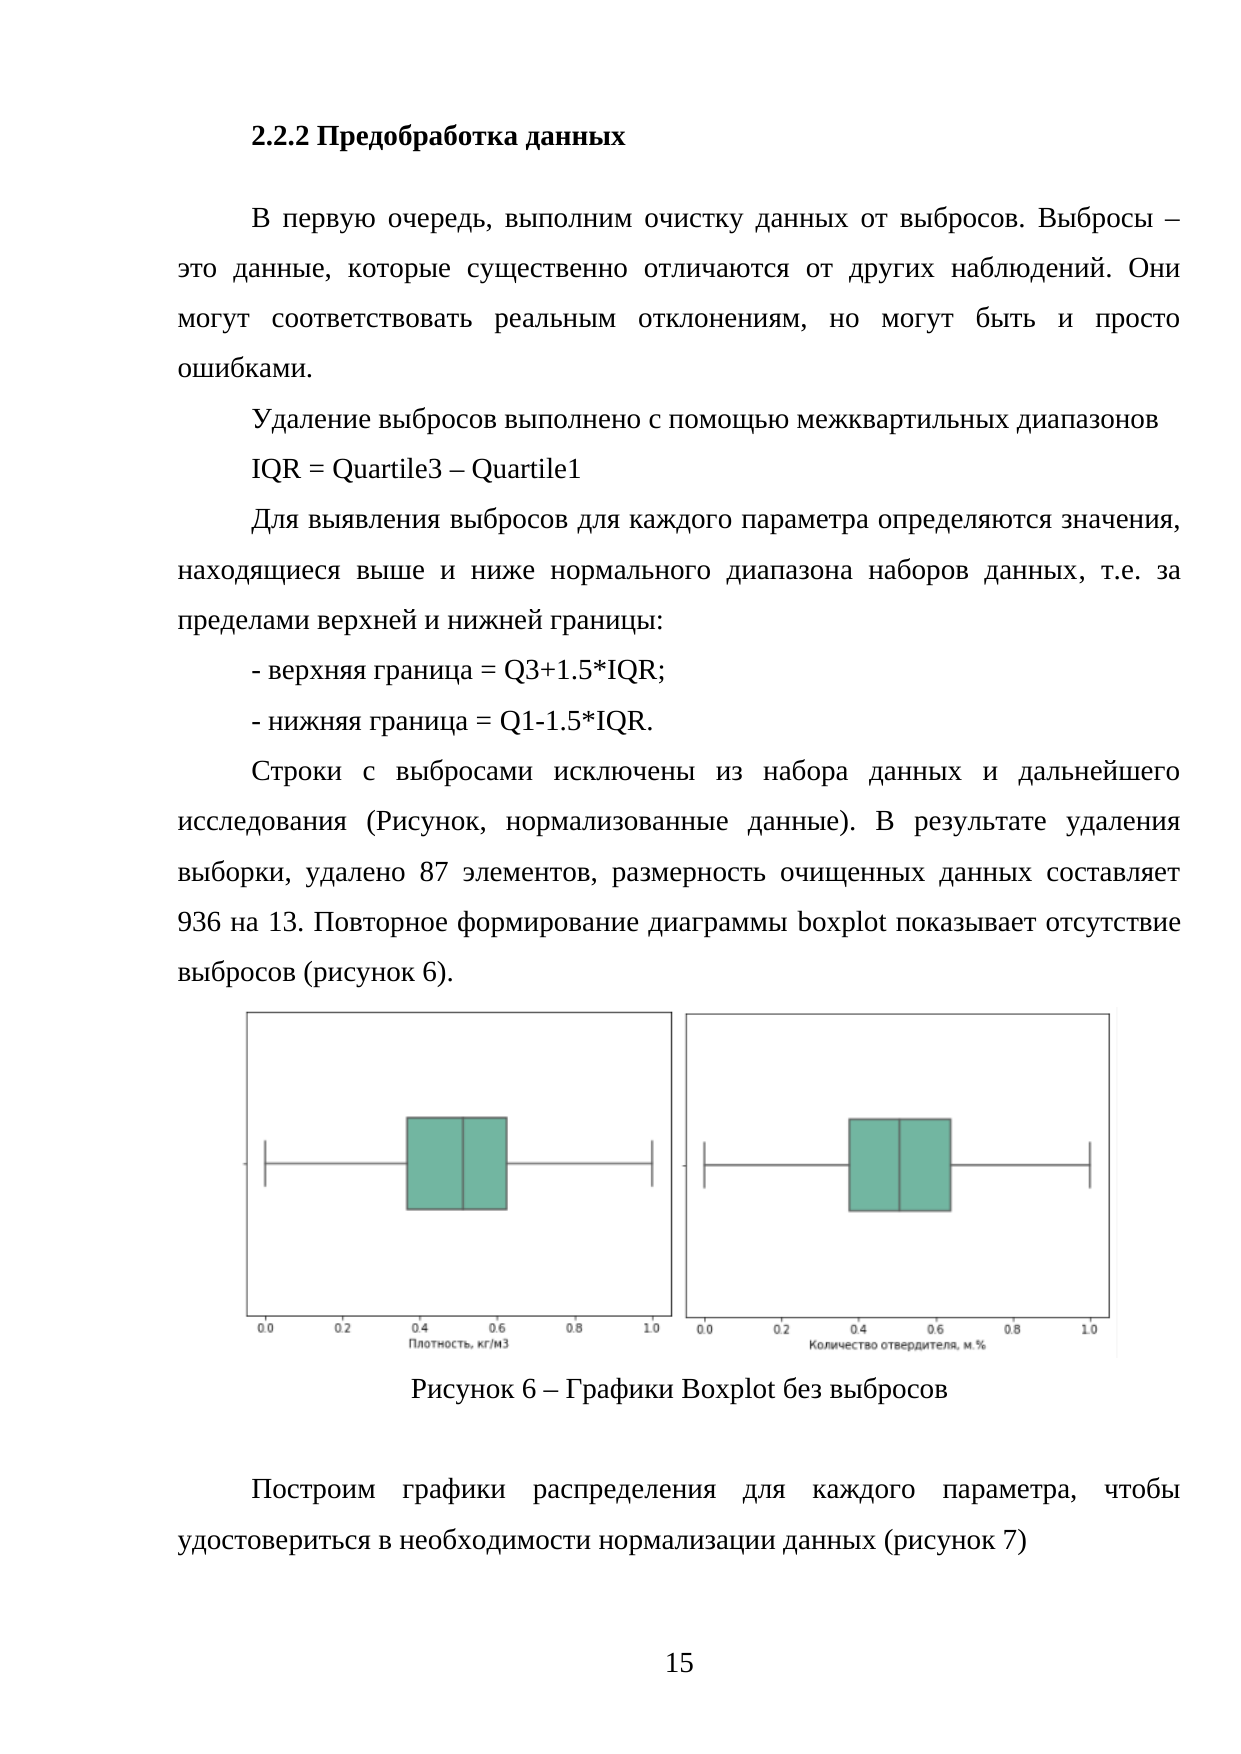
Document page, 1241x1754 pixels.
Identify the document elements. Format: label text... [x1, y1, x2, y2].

text В первую очередь, выполним очистку данных от выбросов. Выбросы – это данные, которые существенно отличаются от других наблюдений. Они могут соответствовать реальным отклонениям, но могут быть и просто ошибками. [177, 200, 1181, 384]
text Для выявления выбросов для каждого параметра определяются значения, находящиеся выше и ниже нормального диапазона наборов данных, т.е. за пределами верхней и нижней границы: [177, 502, 1181, 636]
text 2.2.2 Предобработка данных [177, 118, 1181, 152]
text Удаление выбросов выполнено с помощью межквартильных диапазонов [177, 401, 1181, 434]
text Строки с выбросами исключены из набора данных и дальнейшего исследования (Рисунок, нормализованные данные). В результате удаления выборки, удалено 87 элементов, размерность очищенных данных составляет 936 на 13. Повторное формирование диаграммы boxplot показывает отсутствие выбросов (рисунок 6). [177, 753, 1181, 988]
text IQR = Quartile3 – Quartile1 [177, 451, 1181, 485]
text Построим графики распределения для каждого параметра, чтобы удостовериться в необходимости нормализации данных (рисунок 7) [177, 1472, 1181, 1555]
text - нижняя граница = Q1-1.5*IQR. [177, 703, 1181, 736]
text - верхняя граница = Q3+1.5*IQR; [177, 652, 1181, 686]
text Рисунок 6 – Графики Boxplot без выбросов [177, 1371, 1181, 1404]
